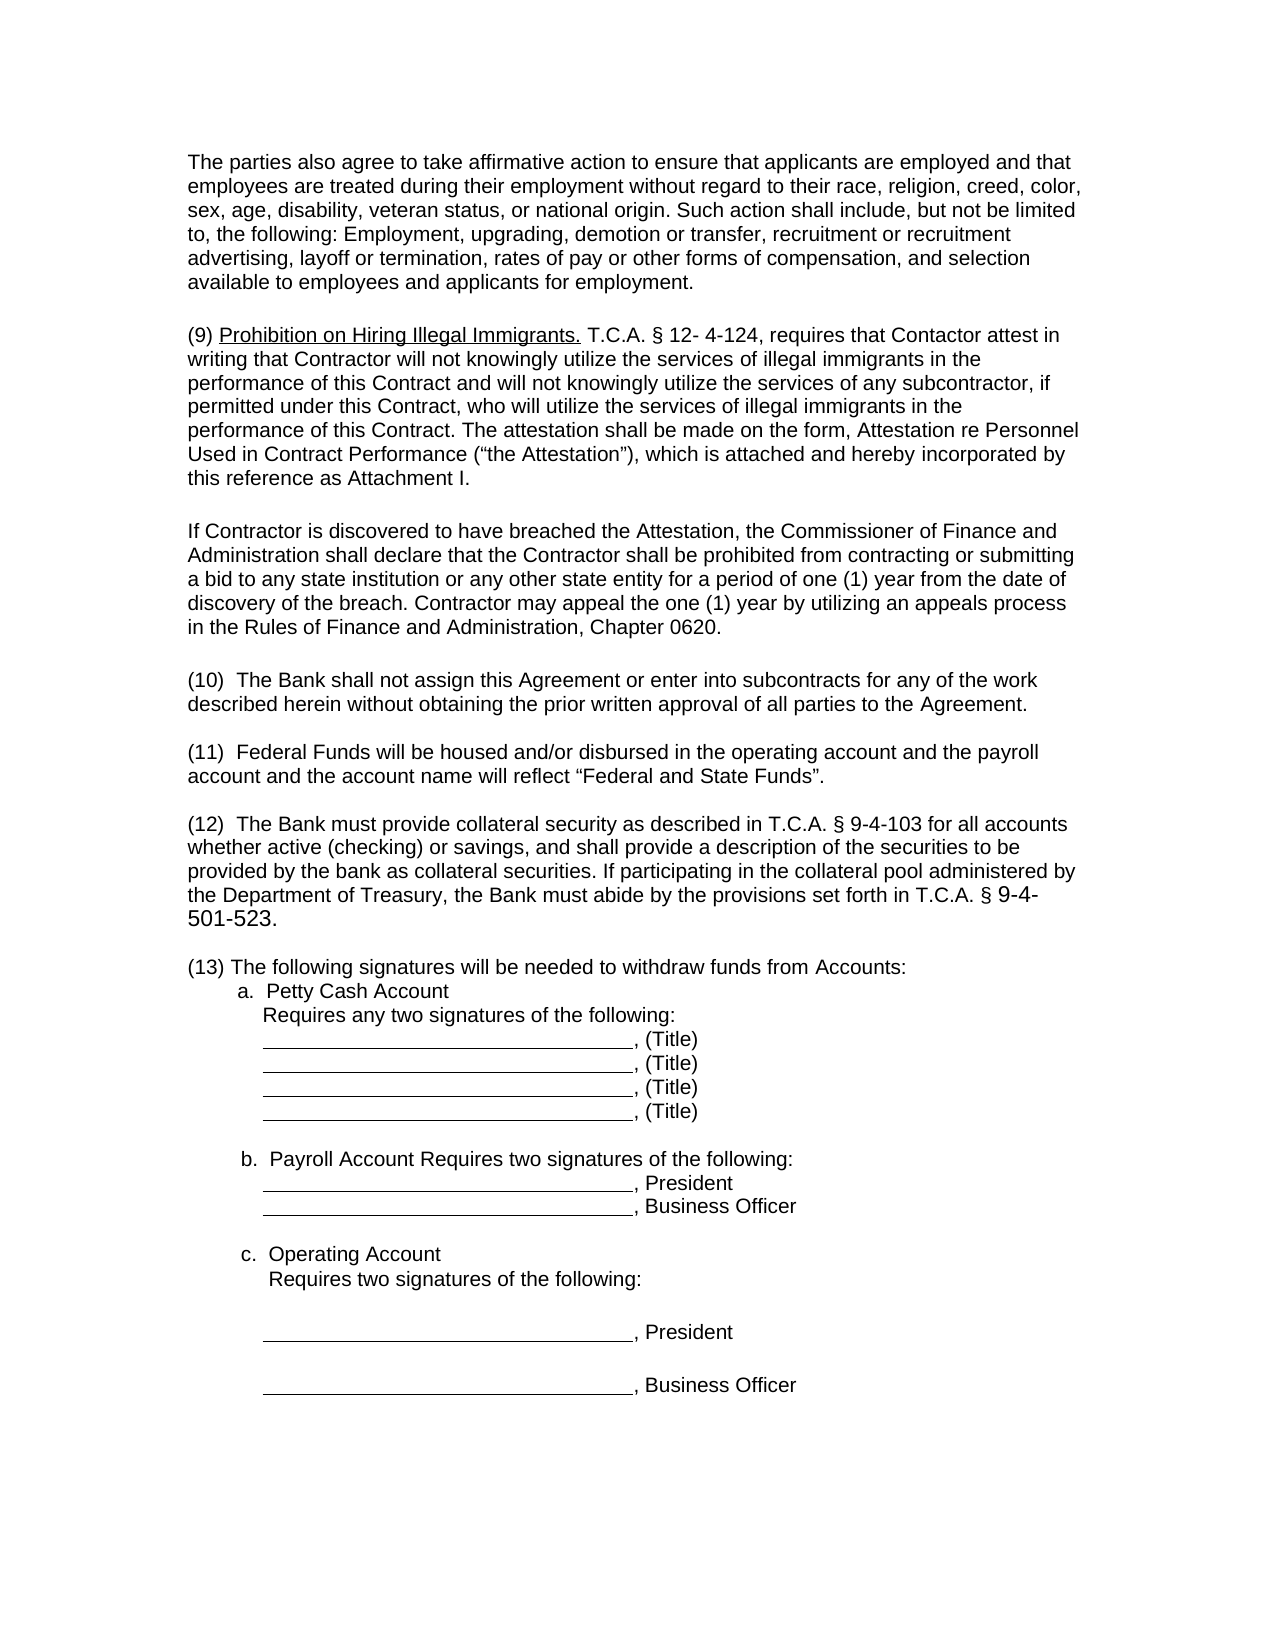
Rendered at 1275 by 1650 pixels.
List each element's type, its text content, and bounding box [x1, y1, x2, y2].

text If Contractor is discovered to have breached the Attestation, the Commissioner of Finance and Administration shall declare that the Contractor shall be prohibited from contracting or submitting a bid to any state institution or any other state entity for a period of one (1) year from the date of discovery of the breach. Contractor may appeal the one (1) year by utilizing an appeals process in the Rules of Finance and Administration, Chapter 0620. [187, 519, 1078, 639]
text , President [262, 1320, 1096, 1344]
text , Business Officer [262, 1373, 1096, 1397]
list Federal Funds will be housed and/or disbursed in the operating account and the payroll account and the account name will reflect “Federal and State Funds”. [187, 740, 1041, 788]
list Prohibition on Hiring Illegal Immigrants. T.C.A. § 12- 4-124, requires that Contactor attest in writing that Contractor will not knowingly utilize the services of illegal immigrants in the performance of this Contract and will not knowingly utilize the services of any subcontractor, if permitted under this Contract, who will utilize the services of illegal immigrants in the performance of this Contract. The attestation shall be made on the form, Attestation re Personnel Used in Contract Performance (“the Attestation”), which is attached and hereby incorporated by this reference as Attachment I. [187, 322, 1080, 490]
text , Business Officer [262, 1195, 1096, 1219]
text Requires any two signatures of the following: [262, 1003, 1096, 1027]
list The Bank shall not assign this Agreement or enter into subcontracts for any of the work described herein without obtaining the prior written approval of all parties to the Agreement. [187, 668, 1040, 716]
text The parties also agree to take affirmative action to ensure that applicants are employed and that employees are treated during their employment without regard to their race, religion, creed, color, sex, age, disability, veteran status, or national origin. Such action shall include, but not be limited to, the following: Employment, upgrading, demotion or transfer, recruitment or recruitment advertising, layoff or termination, rates of pay or other forms of compensation, and selection available to employees and applicants for employment. [187, 150, 1085, 293]
list The Bank must provide collateral security as described in T.C.A. § 9-4-103 for all accounts whether active (checking) or savings, and shall provide a description of the securities to be provided by the bank as collateral securities. If participating in the collateral pool administered by the Department of Treasury, the Bank must abide by the provisions set forth in T.C.A. § 9-4-501-523. [187, 812, 1078, 931]
text , (Title) [262, 1099, 1096, 1123]
text , President [262, 1171, 1096, 1195]
text , (Title) [262, 1027, 1096, 1051]
text b. Payroll Account Requires two signatures of the following: [241, 1147, 1096, 1171]
list a. Petty Cash Account [231, 979, 907, 1003]
text c. Operating Account [241, 1243, 1096, 1267]
text , (Title) [262, 1051, 1096, 1075]
text Requires two signatures of the following: [262, 1267, 1096, 1291]
list The following signatures will be needed to withdraw funds from Accounts: [187, 955, 907, 979]
text , (Title) [262, 1075, 1096, 1099]
